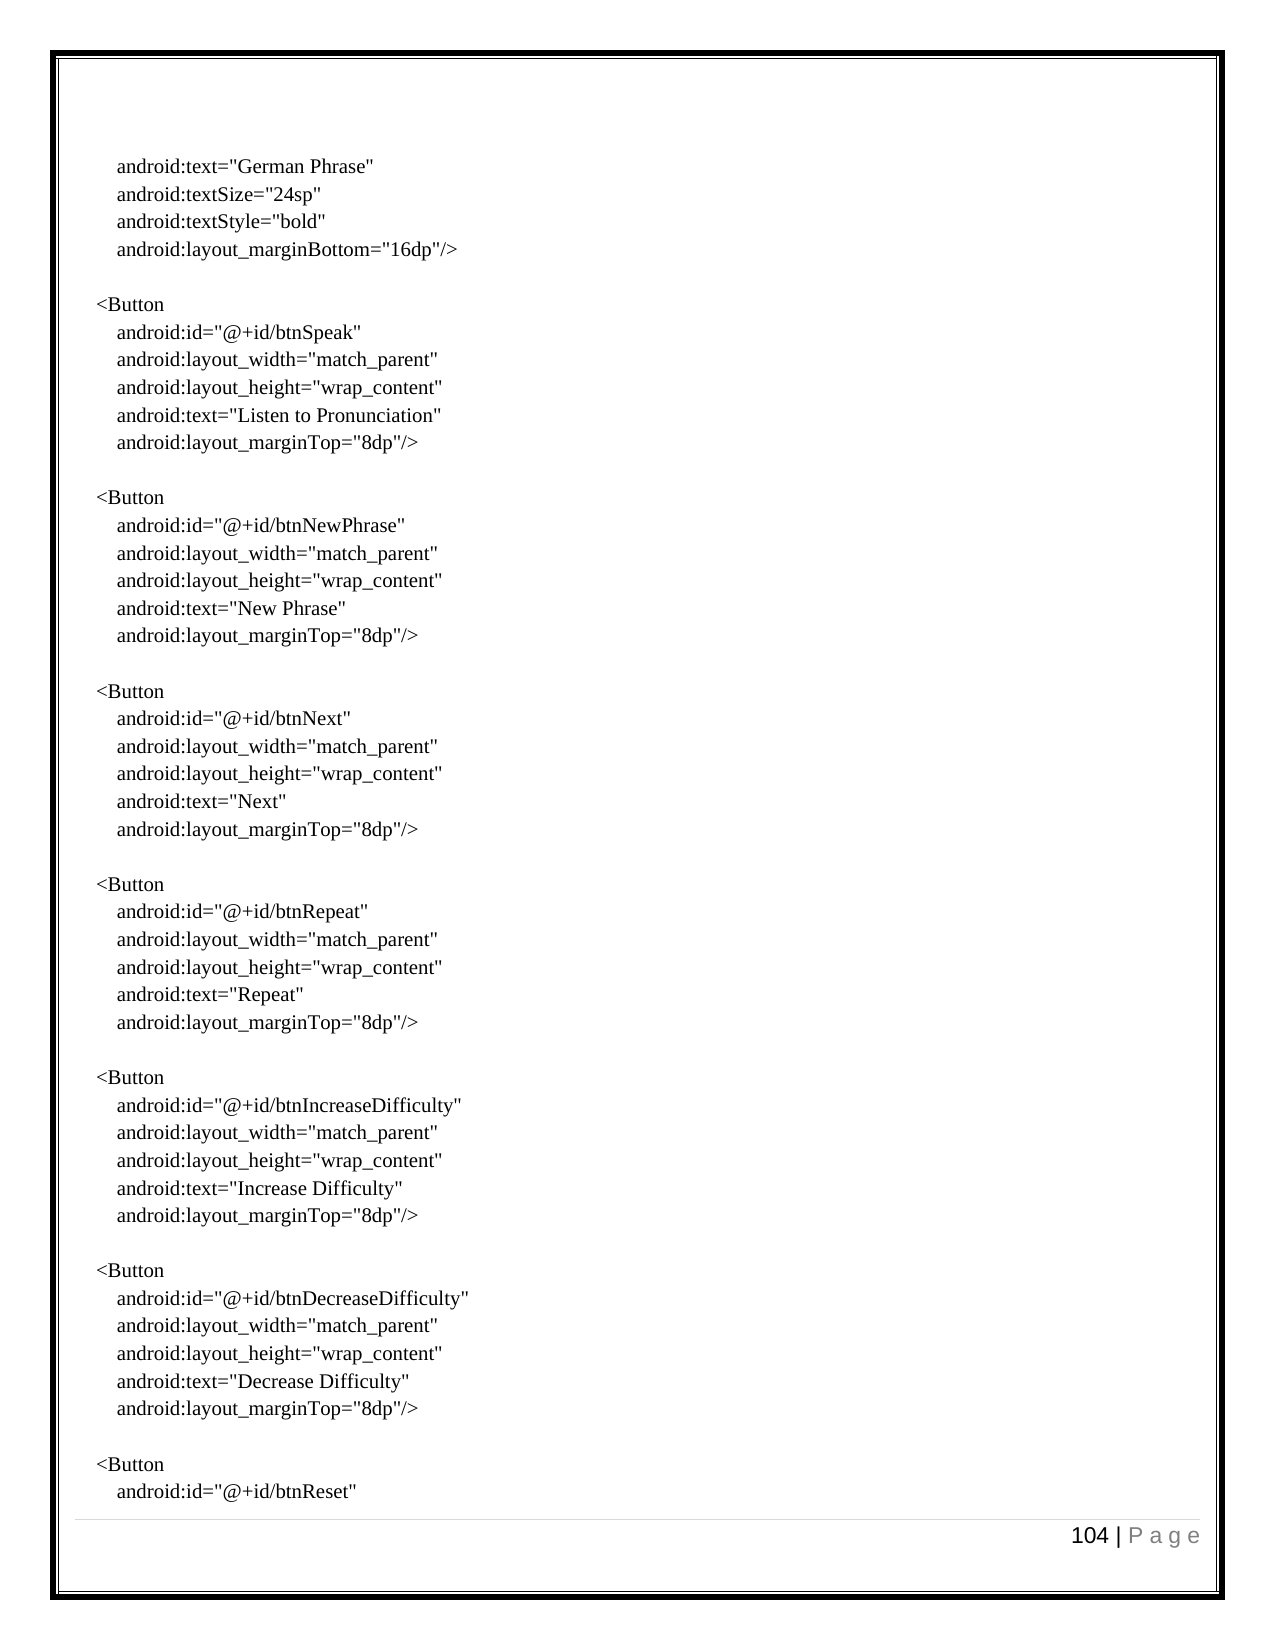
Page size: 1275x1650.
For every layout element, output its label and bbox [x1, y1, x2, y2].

text [75, 154, 1200, 1503]
